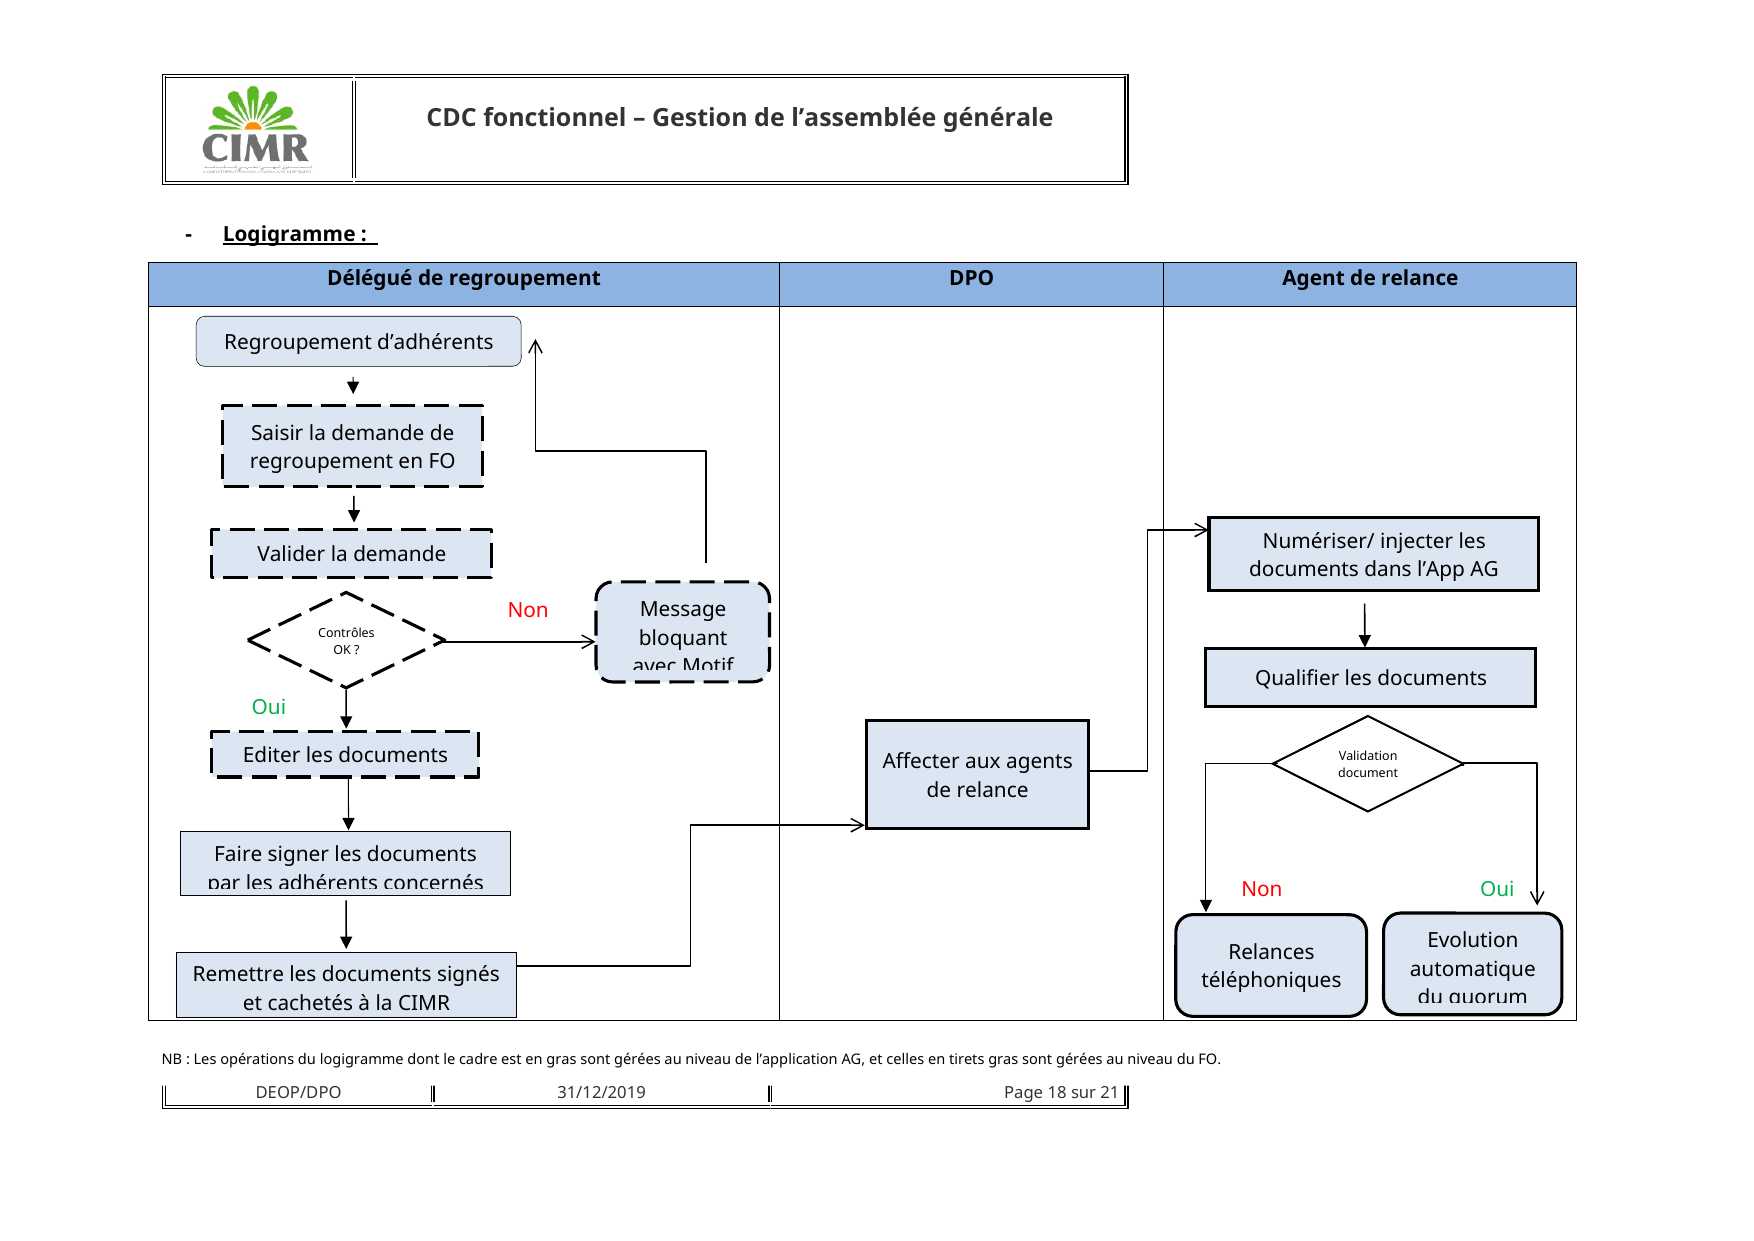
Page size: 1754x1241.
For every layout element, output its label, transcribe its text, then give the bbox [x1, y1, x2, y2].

table_cell [149, 307, 779, 1019]
table_header DPO [780, 263, 1163, 306]
table_cell [1164, 307, 1576, 1019]
table_cell [780, 307, 1163, 824]
list Logigramme : [185, 219, 1606, 248]
table_header Agent de relance [1164, 263, 1576, 306]
table_header Délégué de regroupement [149, 263, 779, 306]
table_cell [780, 531, 1163, 1019]
